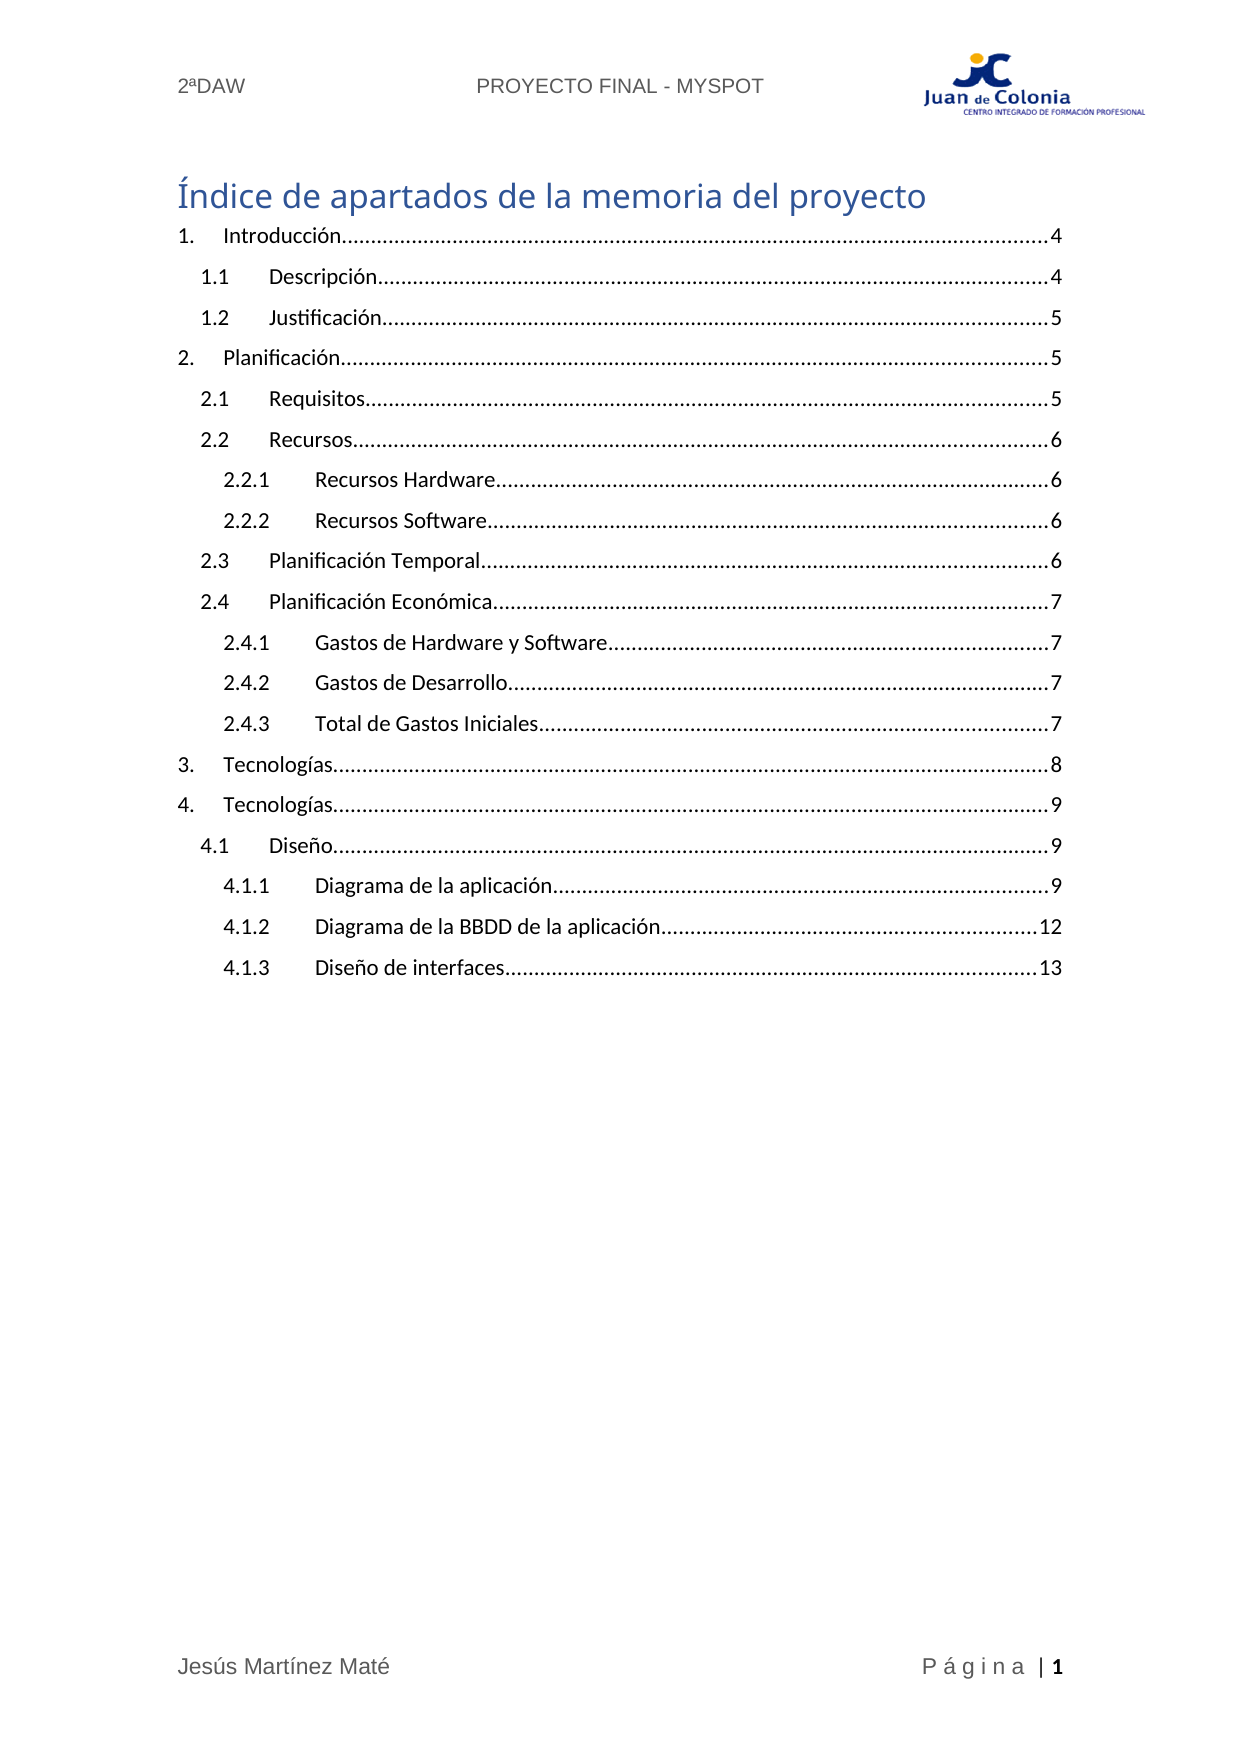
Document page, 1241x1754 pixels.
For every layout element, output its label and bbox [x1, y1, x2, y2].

picture [916, 46, 1154, 119]
